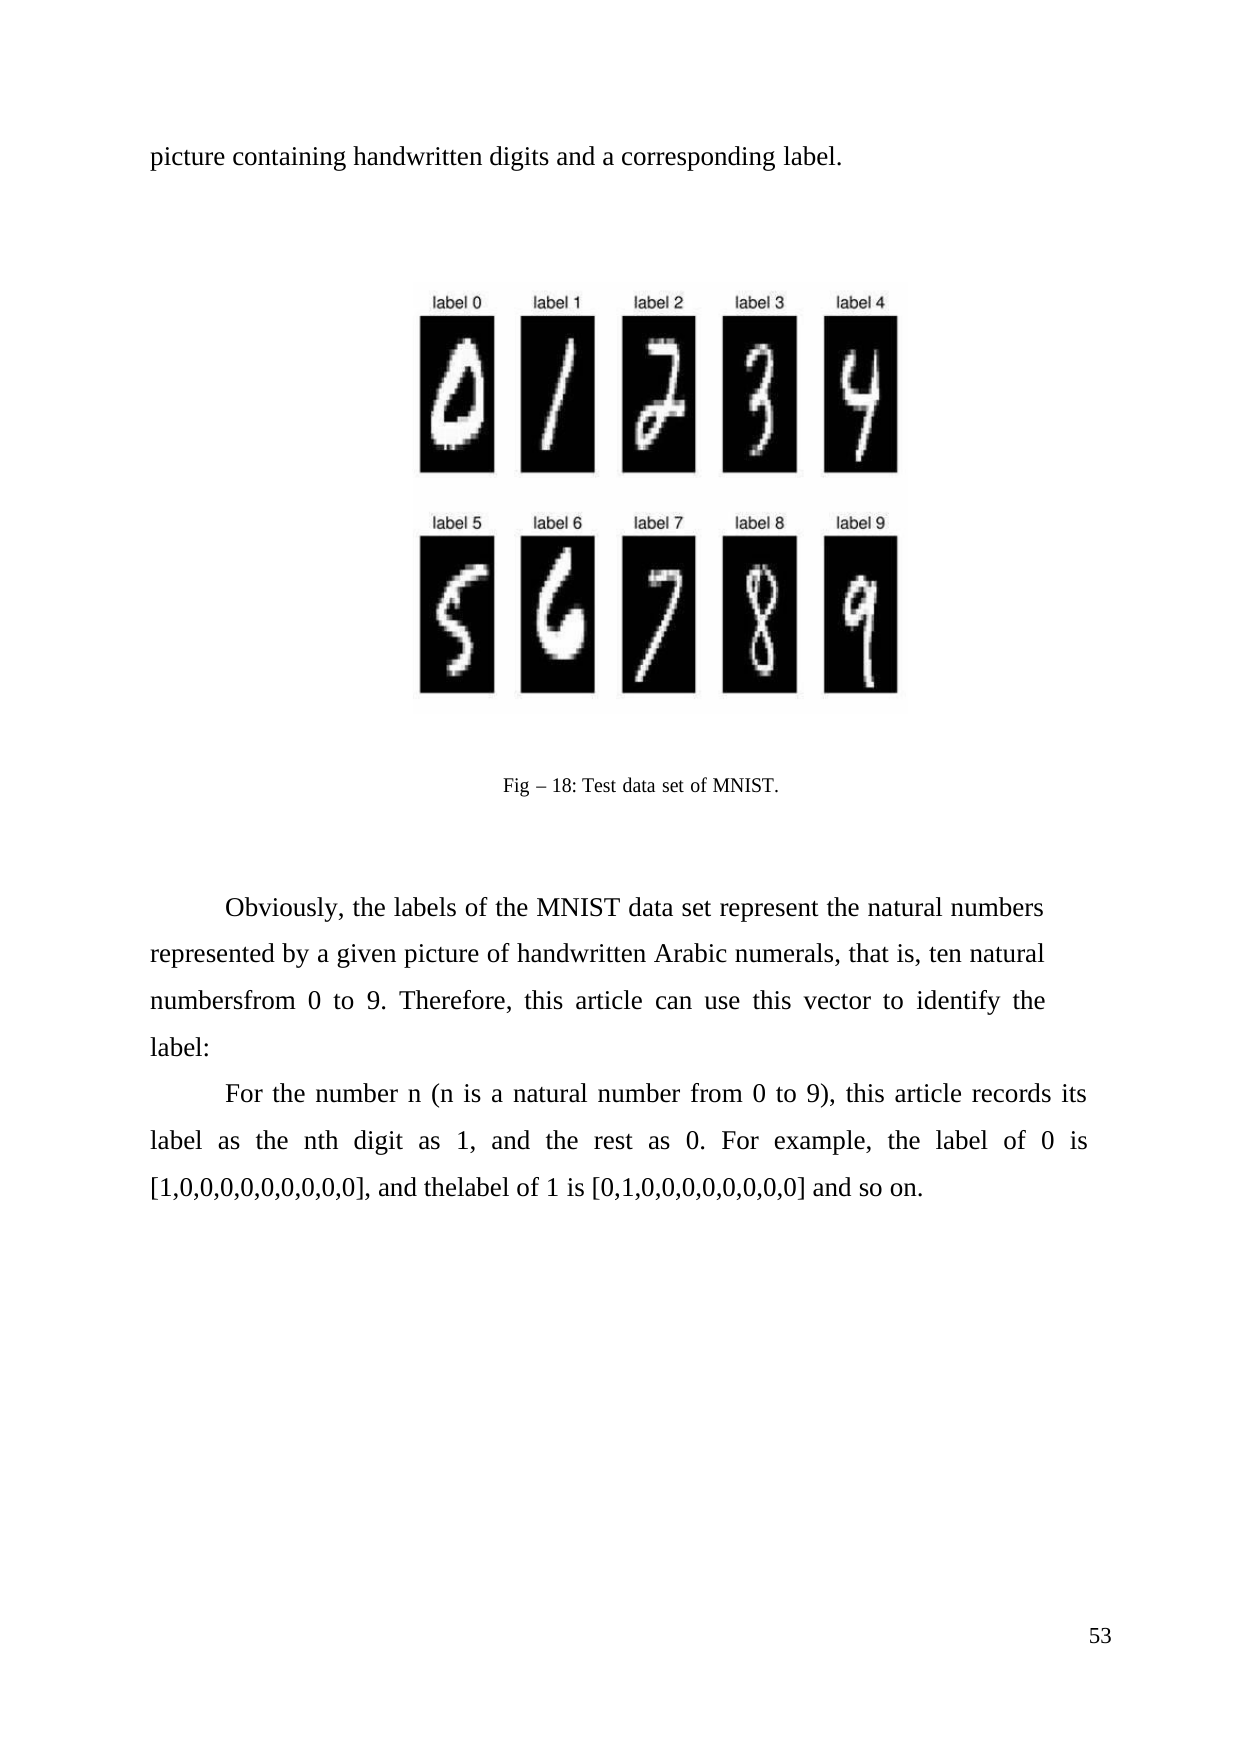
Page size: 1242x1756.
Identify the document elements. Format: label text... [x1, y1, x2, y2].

text For the number n (n is a natural number from 0 to 9), this article records its label as the nth digit as 1, and the rest as 0. For example, the label of 0 is [1,0,0,0,0,0,0,0,0,0], and thelabel of 1 is [0,1,0,0,0,0,0,0,0,0] and so on. [150, 1078, 1088, 1202]
picture [412, 282, 908, 714]
text Obviously, the labels of the MNIST data set represent the natural numbers represented by a given picture of handwritten Arabic numerals, that is, ten natural numbersfrom 0 to 9. Therefore, this article can use this vector to identify the label: [150, 891, 1046, 1062]
text Fig – 18: Test data set of MNIST. [403, 773, 879, 797]
text picture containing handwritten digits and a corresponding label. [150, 140, 1214, 171]
